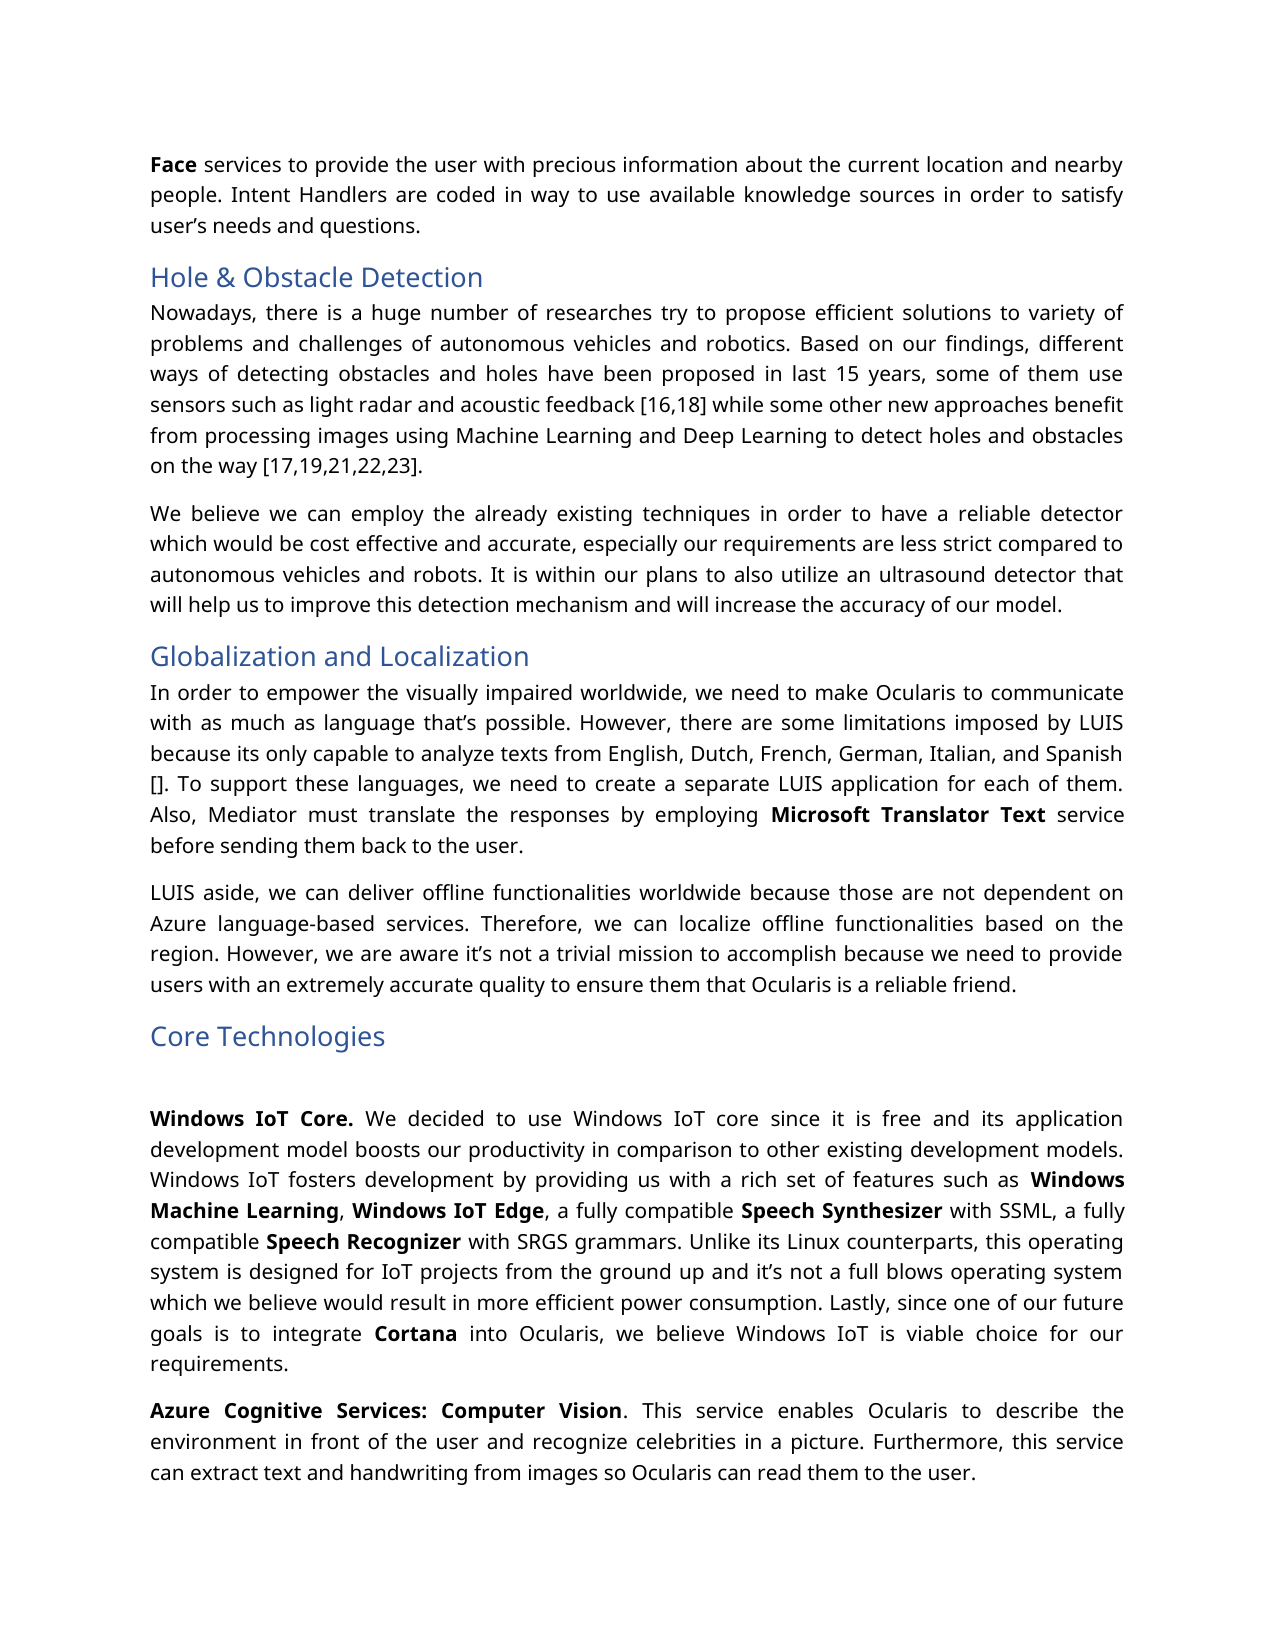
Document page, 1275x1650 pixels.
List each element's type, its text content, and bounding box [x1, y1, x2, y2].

subtitle Globalization and Localization [150, 638, 1125, 675]
text Azure Cognitive Services: Computer Vision. This service enables Ocularis to describe the environment in front of the user and recognize celebrities in a picture. Furthermore, this service can extract text and handwriting from images so Ocularis can read them to the user. [150, 1397, 1125, 1486]
text In order to empower the visually impaired worldwide, we need to make Ocularis to communicate with as much as language that’s possible. However, there are some limitations imposed by LUIS because its only capable to analyze texts from English, Dutch, French, German, Italian, and Spanish []. To support these languages, we need to create a separate LUIS application for each of them. Also, Mediator must translate the responses by employing Microsoft Translator Text service before sending them back to the user. [150, 678, 1125, 859]
text We believe we can employ the already existing techniques in order to have a reliable detector which would be cost effective and accurate, especially our requirements are less strict compared to autonomous vehicles and robots. It is within our plans to also utilize an ultrasound detector that will help us to improve this detection mechanism and will increase the accuracy of our model. [150, 499, 1125, 619]
text Nowadays, there is a huge number of researches try to propose efficient solutions to variety of problems and challenges of autonomous vehicles and robotics. Based on our findings, different ways of detecting obstacles and holes have been proposed in last 15 years, some of them use sensors such as light radar and acoustic feedback [16,18] while some other new approaches benefit from processing images using Machine Learning and Deep Learning to detect holes and obstacles on the way [17,19,21,22,23]. [150, 298, 1125, 480]
subtitle Core Technologies [150, 1017, 1125, 1054]
subtitle Hole & Obstacle Detection [150, 258, 1125, 295]
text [150, 150, 1125, 240]
text Windows IoT Core. We decided to use Windows IoT core since it is free and its application development model boosts our productivity in comparison to other existing development models. Windows IoT fosters development by providing us with a rich set of features such as Windows Machine Learning, Windows IoT Edge, a fully compatible Speech Synthesizer with SSML, a fully compatible Speech Recognizer with SRGS grammars. Unlike its Linux counterparts, this operating system is designed for IoT projects from the ground up and it’s not a full blows operating system which we believe would result in more efficient power consumption. Lastly, since one of our future goals is to integrate Cortana into Ocularis, we believe Windows IoT is viable choice for our requirements. [150, 1104, 1125, 1378]
text LUIS aside, we can deliver offline functionalities worldwide because those are not dependent on Azure language-based services. Therefore, we can localize offline functionalities based on the region. However, we are aware it’s not a trivial mission to accomplish because we need to provide users with an extremely accurate quality to ensure them that Ocularis is a reliable friend. [150, 878, 1125, 998]
